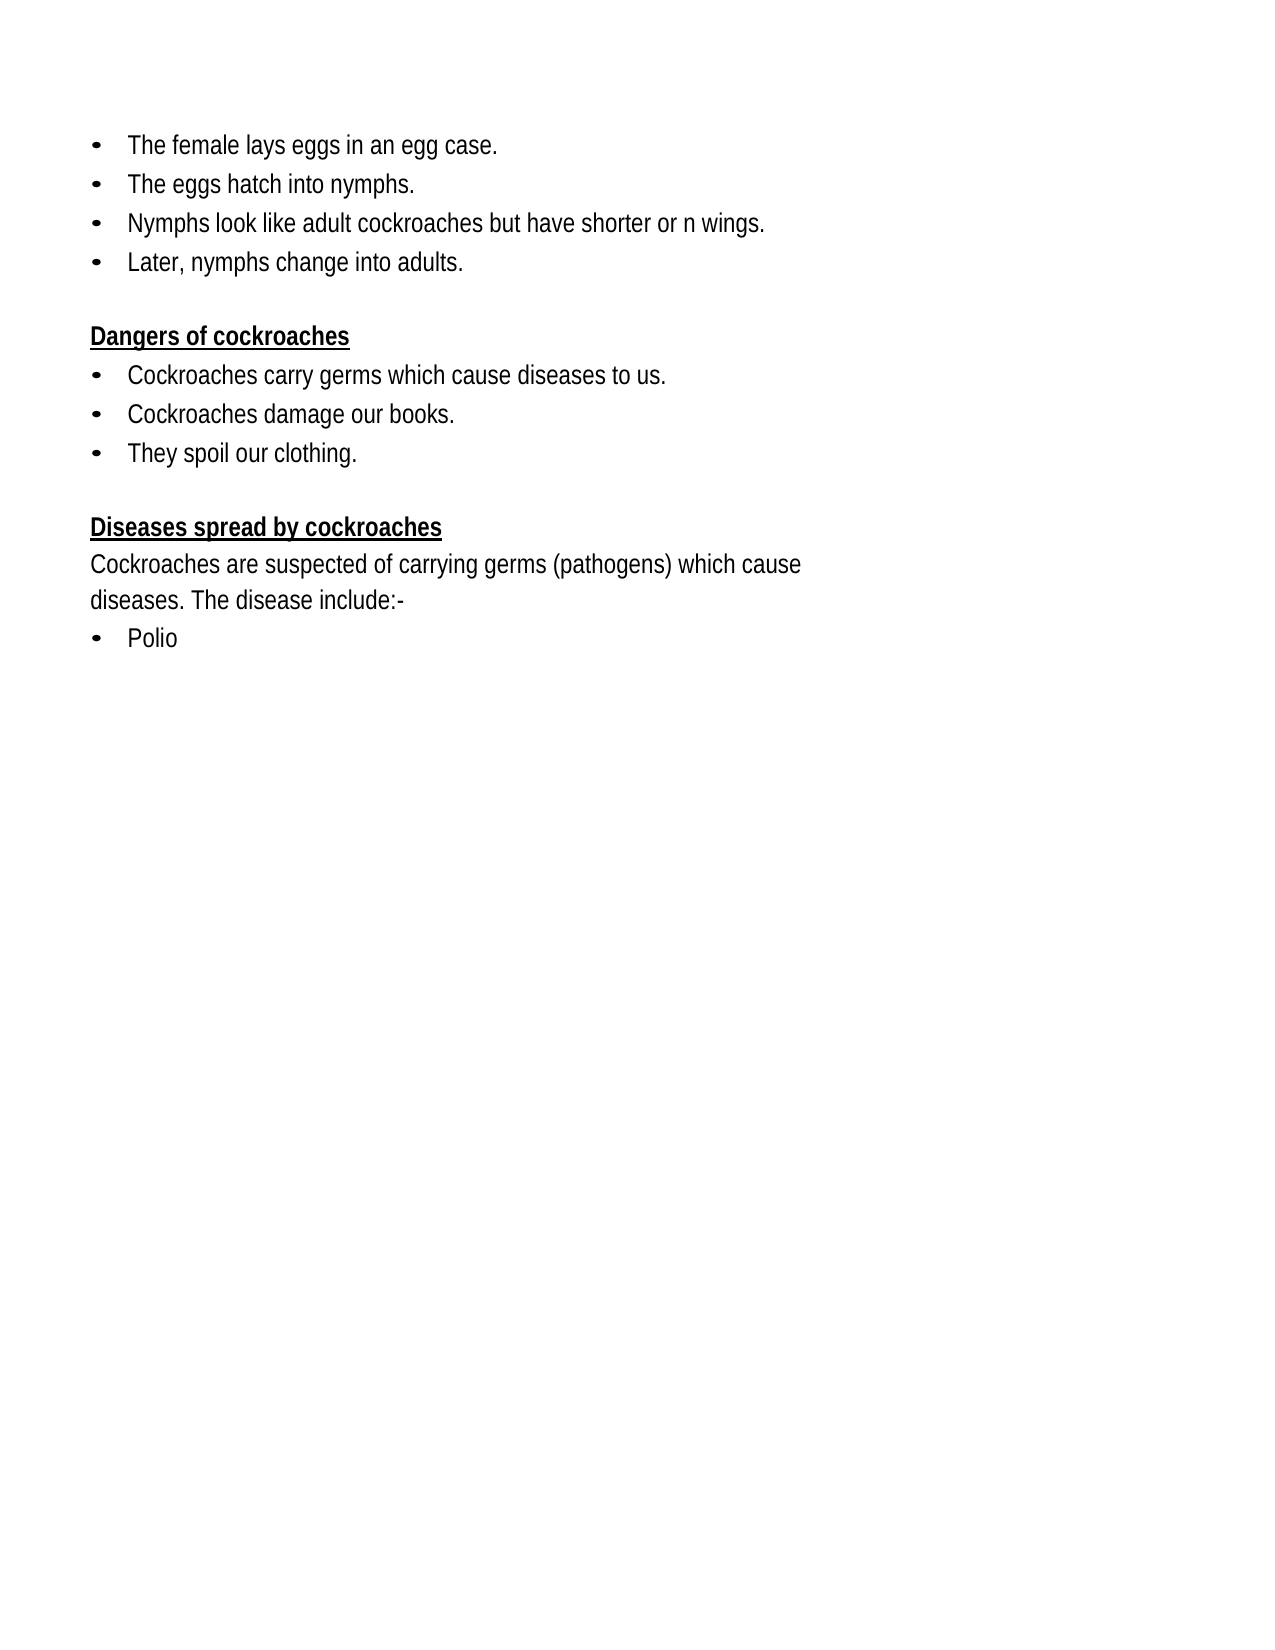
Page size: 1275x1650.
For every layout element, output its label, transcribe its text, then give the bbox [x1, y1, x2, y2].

text • Nymphs look like adult cockroaches but have shorter or n wings. [90, 207, 1144, 238]
text Dangers of cockroaches [90, 320, 1144, 351]
text • Polio [90, 622, 1144, 653]
text • Cockroaches carry germs which cause diseases to us. [90, 359, 1144, 391]
text • Cockroaches damage our books. [90, 398, 1144, 429]
text • The eggs hatch into nymphs. [90, 168, 1144, 199]
text Diseases spread by cockroaches [90, 511, 1144, 542]
text • Later, nymphs change into adults. [90, 246, 1144, 277]
text Cockroaches are suspected of carrying germs (pathogens) which cause diseases. The disease include:- [90, 548, 901, 615]
text • They spoil our clothing. [90, 437, 1144, 468]
text • The female lays eggs in an egg case. [90, 129, 1144, 160]
